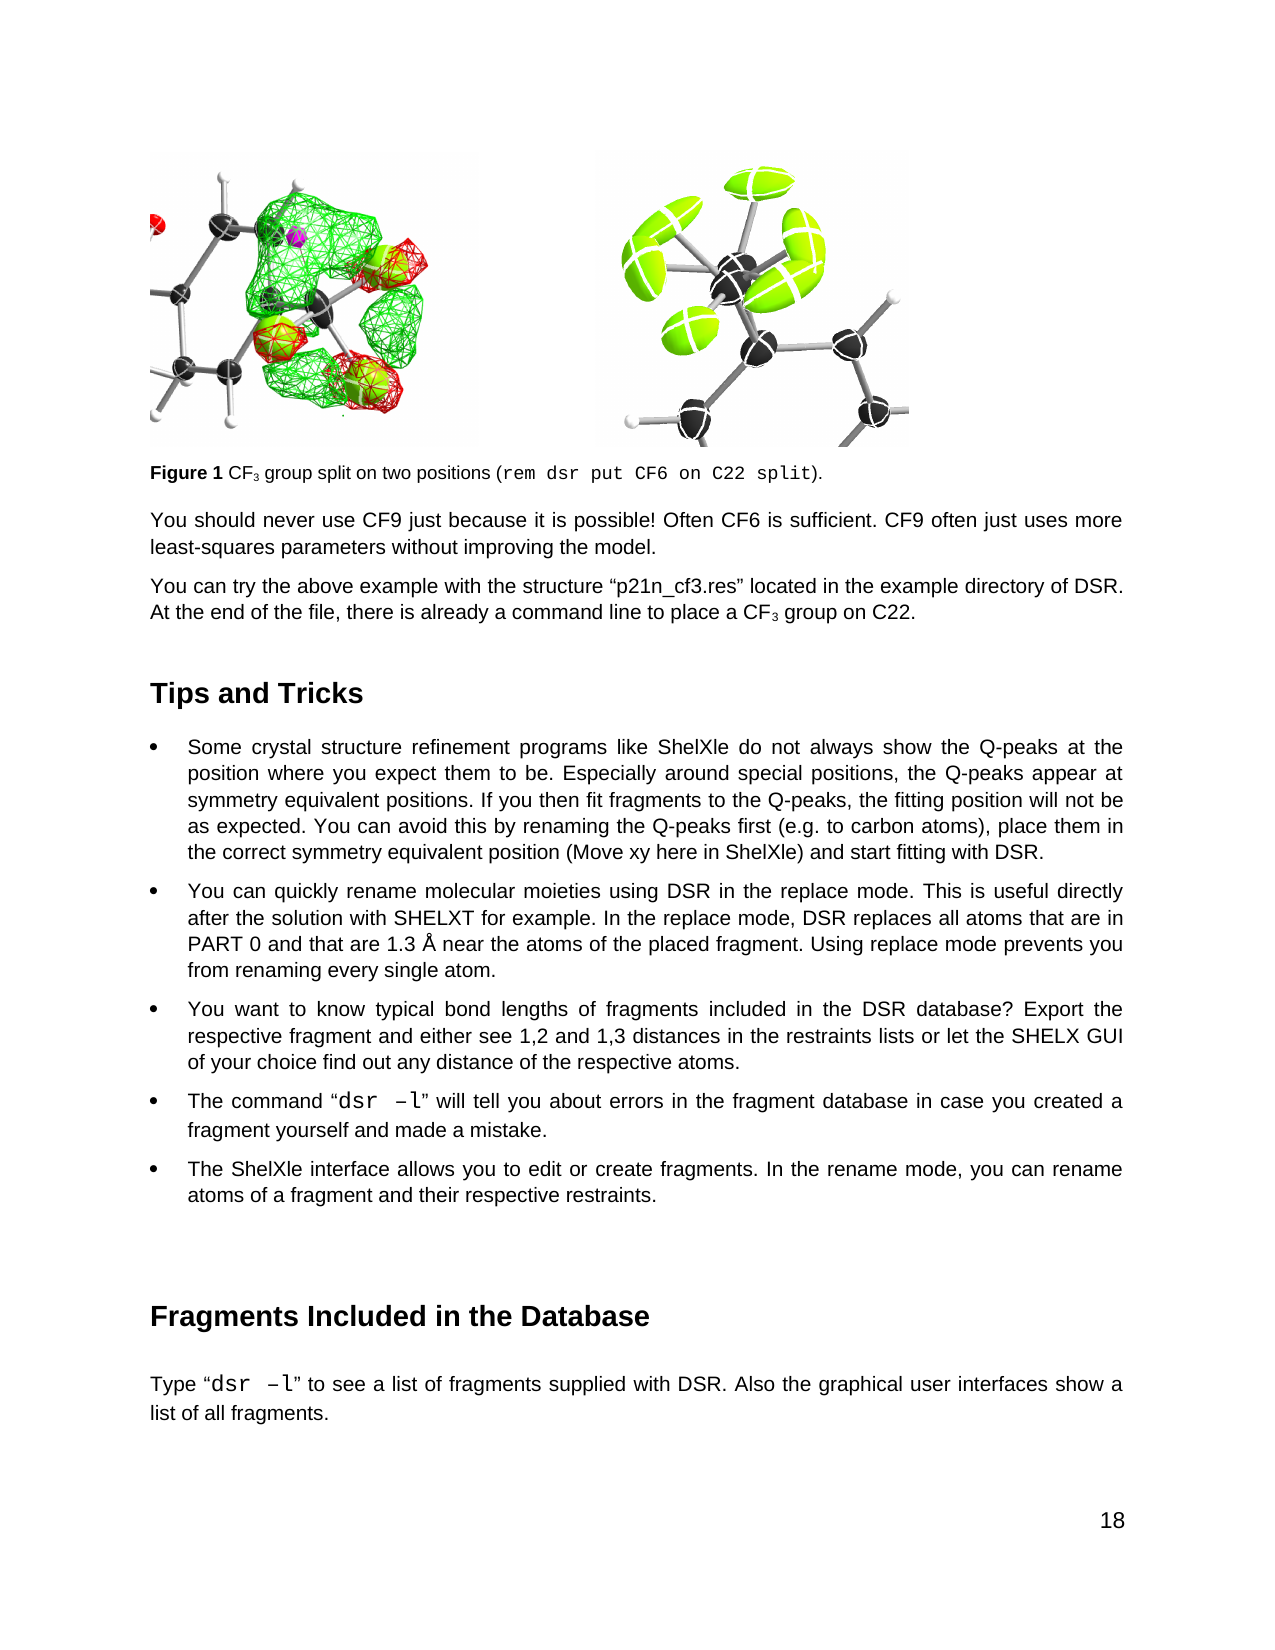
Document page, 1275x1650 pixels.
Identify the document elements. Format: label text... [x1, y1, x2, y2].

text Figure 1 CF3 group split on two positions (rem dsr put CF6 on C22 split). [150, 462, 1125, 485]
picture [150, 152, 479, 447]
list The ShelXle interface allows you to edit or create fragments. In the rename mode, you can rename atoms of a fragment and their respective restraints. [150, 1156, 1125, 1207]
subtitle Fragments Included in the Database [150, 1299, 1125, 1333]
text You can try the above example with the structure “p21n_cf3.res” located in the example directory of DSR. At the end of the file, there is already a command line to place a CF3 group on C22. [150, 573, 1125, 624]
picture [594, 150, 909, 447]
text You should never use CF9 just because it is possible! Often CF6 is sufficient. CF9 often just uses more least-squares parameters without improving the model. [150, 508, 1125, 558]
list You want to know typical bond lengths of fragments included in the DSR database? Export the respective fragment and either see 1,2 and 1,3 distances in the restraints lists or let the SHELX GUI of your choice find out any distance of the respective atoms. [150, 997, 1125, 1074]
text Type “dsr –l” to see a list of fragments supplied with DSR. Also the graphical user interfaces show a list of all fragments. [150, 1372, 1125, 1425]
list You can quickly rename molecular moieties using DSR in the replace mode. This is useful directly after the solution with SHELXT for example. In the replace mode, DSR replaces all atoms that are in PART 0 and that are 1.3 Å near the atoms of the placed fragment. Using replace mode prevents you from renaming every single atom. [150, 879, 1125, 982]
list The command “dsr –l” will tell you about errors in the fragment database in case you created a fragment yourself and made a mistake. [150, 1089, 1125, 1142]
list Some crystal structure refinement programs like ShelXle do not always show the Q-peaks at the position where you expect them to be. Especially around special positions, the Q-peaks appear at symmetry equivalent positions. If you then fit fragments to the Q-peaks, the fitting position will not be as expected. You can avoid this by renaming the Q-peaks first (e.g. to carbon atoms), place them in the correct symmetry equivalent position (Move xy here in ShelXle) and start fitting with DSR. [150, 735, 1125, 864]
text Tips and Tricks [150, 676, 1125, 710]
